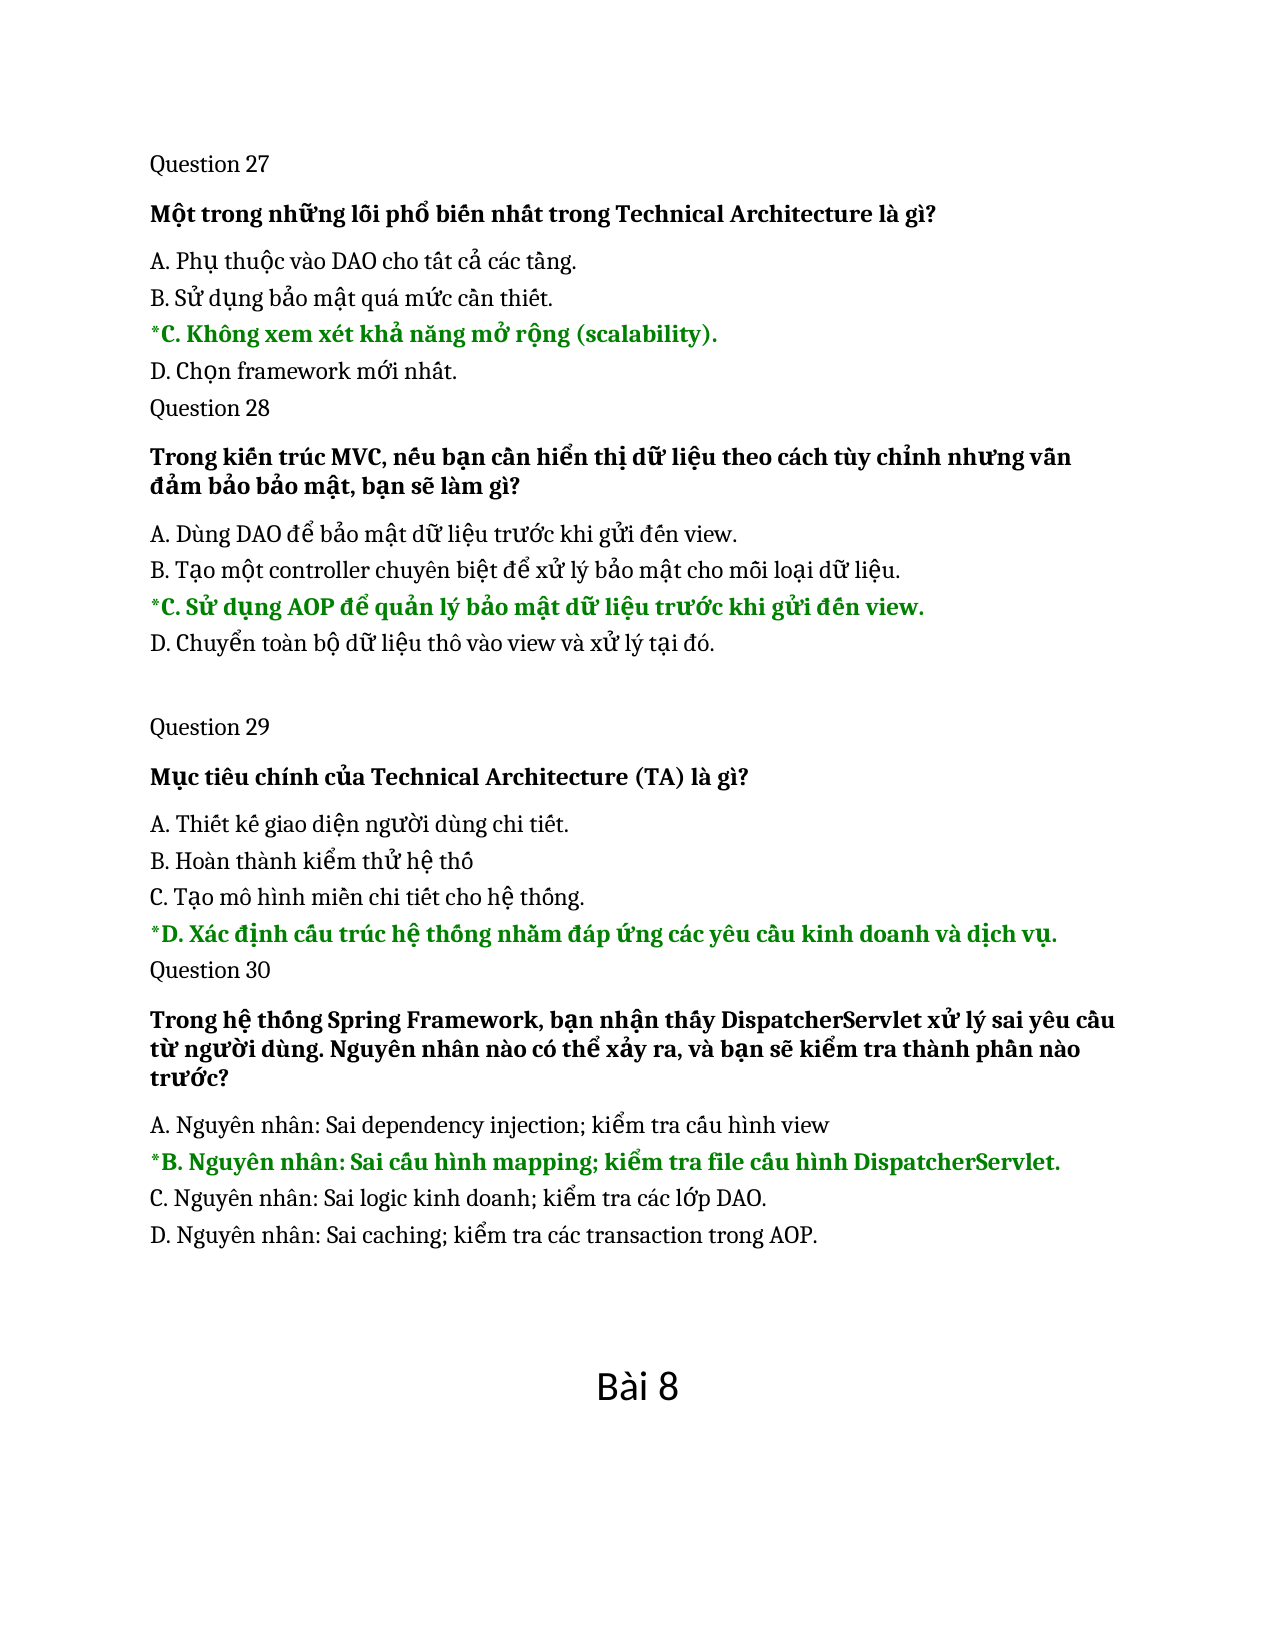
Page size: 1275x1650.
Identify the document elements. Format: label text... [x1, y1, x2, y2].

text C. Nguyên nhân: Sai logic kinh doanh; kiểm tra các lớp DAO. [150, 1184, 1125, 1213]
text *B. Nguyên nhân: Sai cấu hình mapping; kiểm tra file cấu hình DispatcherServlet. [150, 1148, 1125, 1176]
text A. Dùng DAO để bảo mật dữ liệu trước khi gửi đến view. [150, 519, 1125, 548]
text B. Tạo một controller chuyên biệt để xử lý bảo mật cho mỗi loại dữ liệu. [150, 556, 1125, 585]
text D. Nguyên nhân: Sai caching; kiểm tra các transaction trong AOP. [150, 1221, 1125, 1249]
text A. Phụ thuộc vào DAO cho tất cả các tầng. [150, 247, 1125, 276]
text *D. Xác định cấu trúc hệ thống nhằm đáp ứng các yêu cầu kinh doanh và dịch vụ. [150, 920, 1125, 948]
text Một trong những lỗi phổ biến nhất trong Technical Architecture là gì? [150, 200, 1125, 228]
text Trong hệ thống Spring Framework, bạn nhận thấy DispatcherServlet xử lý sai yêu cầu từ người dùng. Nguyên nhân nào có thể xảy ra, và bạn sẽ kiểm tra thành phần nào trước? [150, 1006, 1125, 1092]
text B. Sử dụng bảo mật quá mức cần thiết. [150, 284, 1125, 313]
text Bài 8 [150, 1360, 1125, 1411]
text A. Thiết kế giao diện người dùng chi tiết. [150, 810, 1125, 839]
text D. Chọn framework mới nhất. [150, 357, 1125, 386]
text A. Nguyên nhân: Sai dependency injection; kiểm tra cấu hình view [150, 1111, 1125, 1140]
subtitle Question 29 [150, 713, 1125, 741]
subtitle Question 28 [150, 393, 1125, 422]
text Mục tiêu chính của Technical Architecture (TA) là gì? [150, 762, 1125, 791]
text Trong kiến trúc MVC, nếu bạn cần hiển thị dữ liệu theo cách tùy chỉnh nhưng vẫn đảm bảo bảo mật, bạn sẽ làm gì? [150, 443, 1125, 501]
text D. Chuyển toàn bộ dữ liệu thô vào view và xử lý tại đó. [150, 629, 1125, 658]
subtitle Question 30 [150, 956, 1125, 985]
subtitle Question 27 [150, 150, 1125, 179]
text *C. Không xem xét khả năng mở rộng (scalability). [150, 320, 1125, 349]
text C. Tạo mô hình miền chi tiết cho hệ thống. [150, 883, 1125, 912]
text B. Hoàn thành kiểm thử hệ thố [150, 847, 1125, 875]
text *C. Sử dụng AOP để quản lý bảo mật dữ liệu trước khi gửi đến view. [150, 593, 1125, 621]
